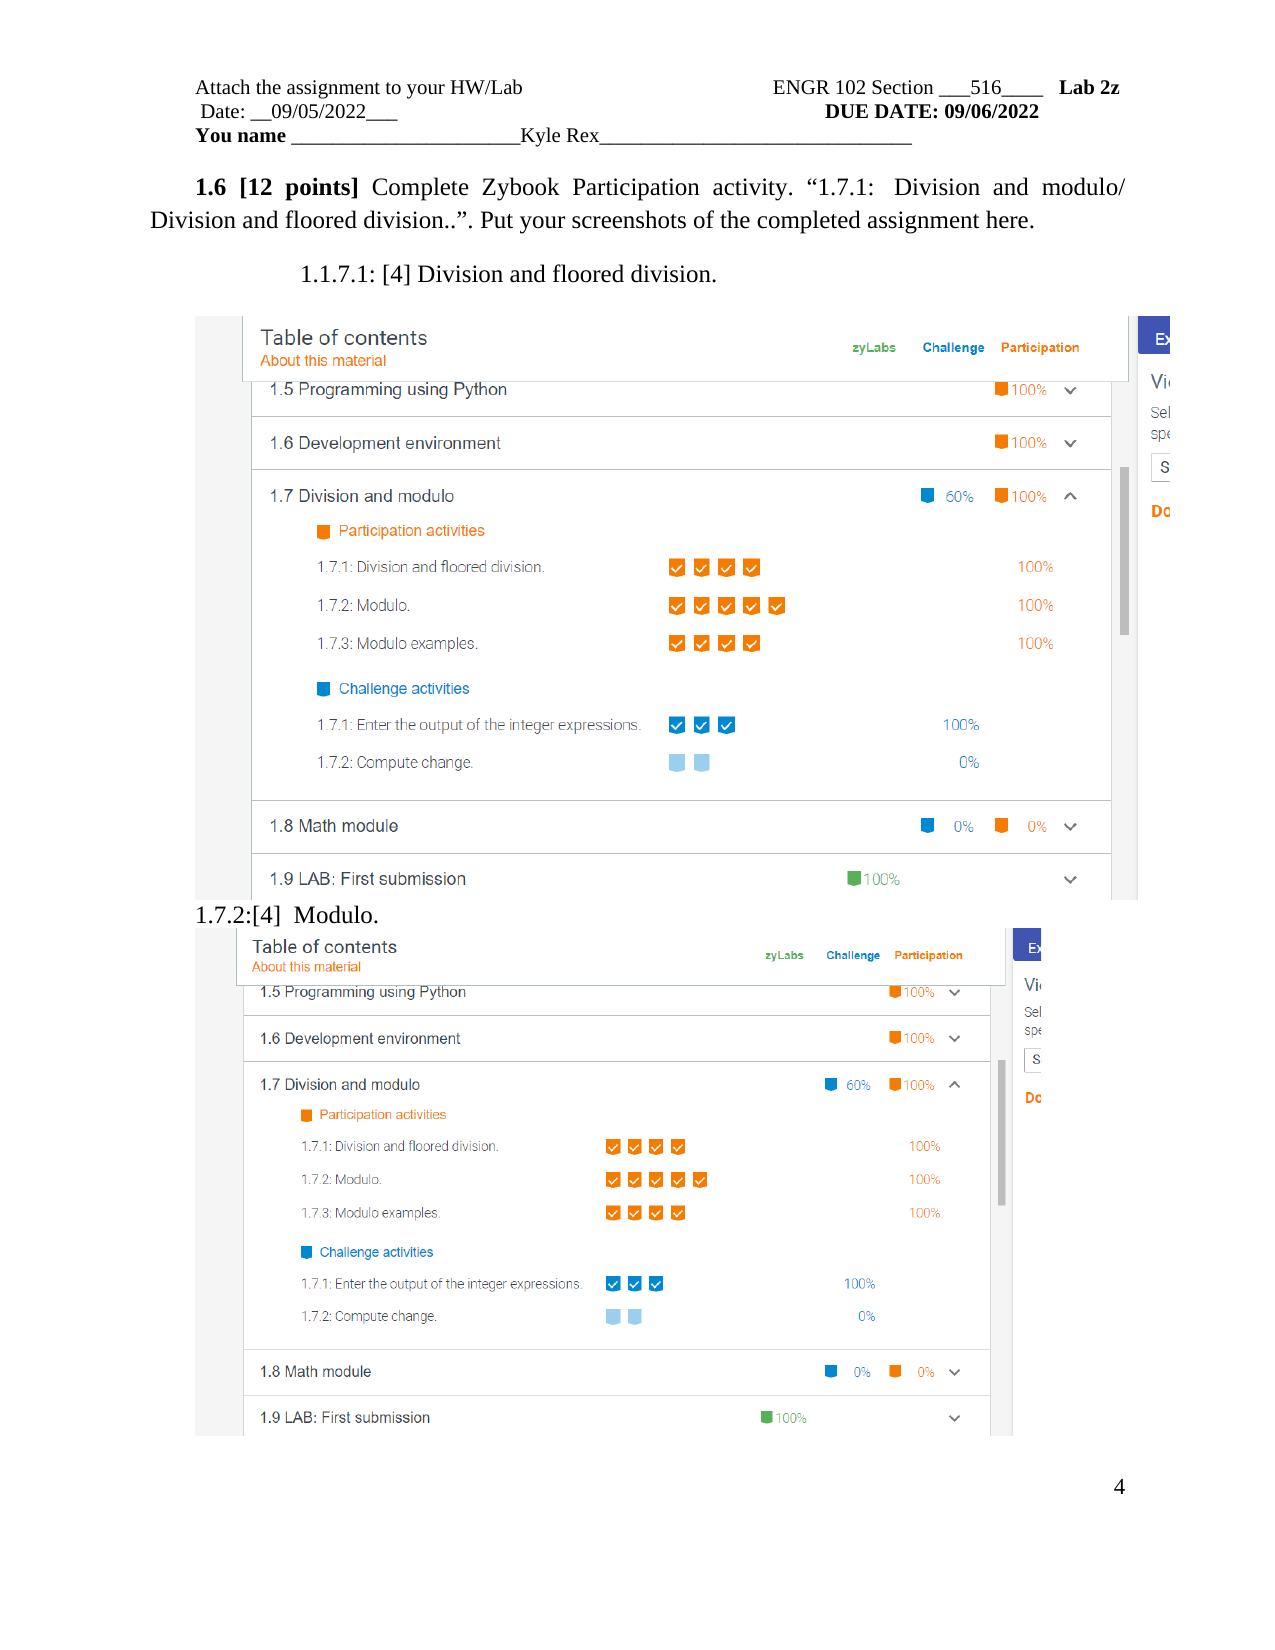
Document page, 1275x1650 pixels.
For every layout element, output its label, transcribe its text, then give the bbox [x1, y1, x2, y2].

picture [195, 316, 1170, 900]
picture [195, 928, 1042, 1436]
text 1.7.2:[4] Modulo. [150, 900, 1125, 929]
text 1.1.7.1: [4] Division and floored division. [150, 259, 1125, 287]
text 1.6 [12 points] Complete Zybook Participation activity. “1.7.1: Division and modulo/ Division and floored division..”. Put your screenshots of the completed assignment here. [150, 172, 1125, 234]
